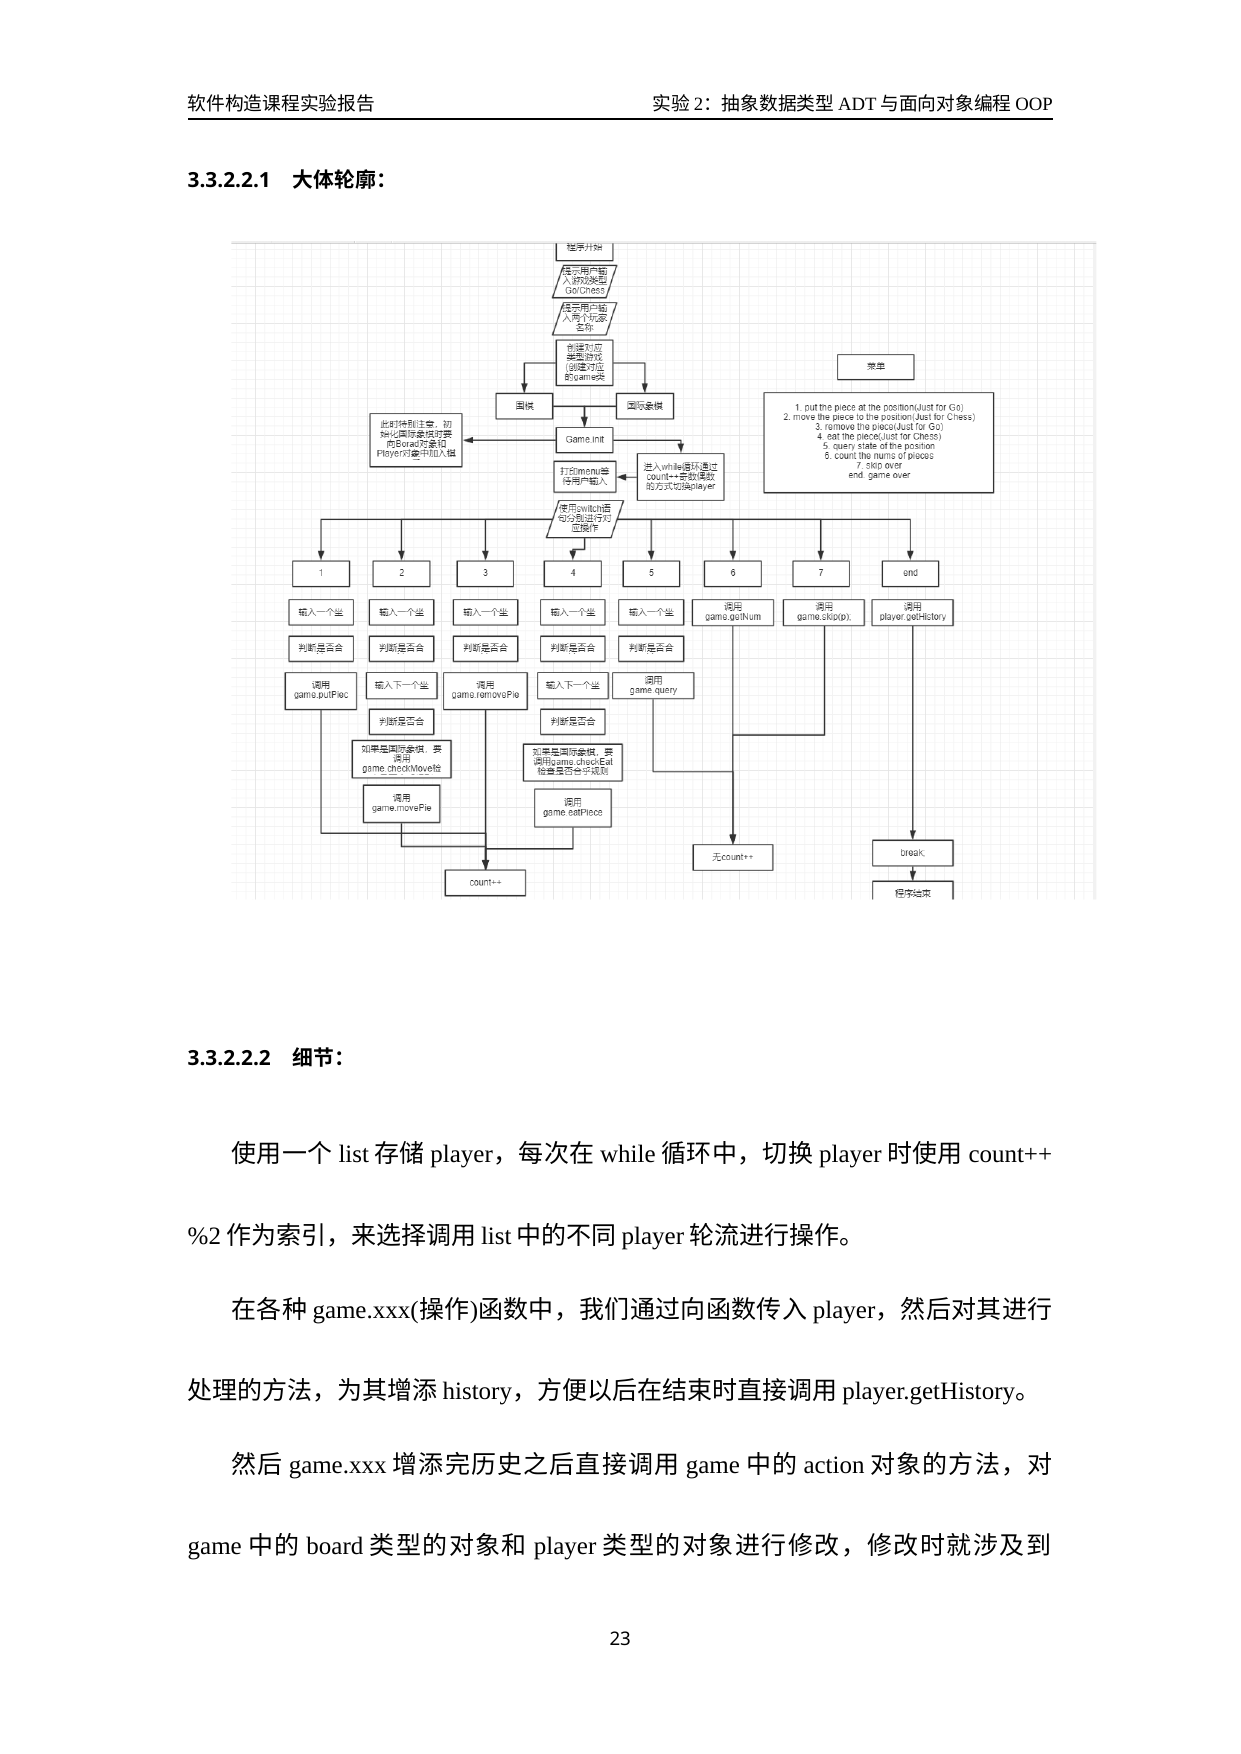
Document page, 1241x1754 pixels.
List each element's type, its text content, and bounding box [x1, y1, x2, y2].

picture [231, 241, 1097, 900]
subtitle 大体轮廓： [187, 162, 1053, 194]
text 在各种game.xxx(操作)函数中，我们通过向函数传入player，然后对其进行处理的方法，为其增添history，方便以后在结束时直接调用player.getHistory。 [187, 1275, 1053, 1421]
text 使用一个list存储player，每次在while循环中，切换player时使用count++%2作为索引，来选择调用list中的不同player轮流进行操作。 [187, 1119, 1053, 1266]
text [187, 1430, 1053, 1576]
subtitle 细节： [187, 1040, 1053, 1072]
